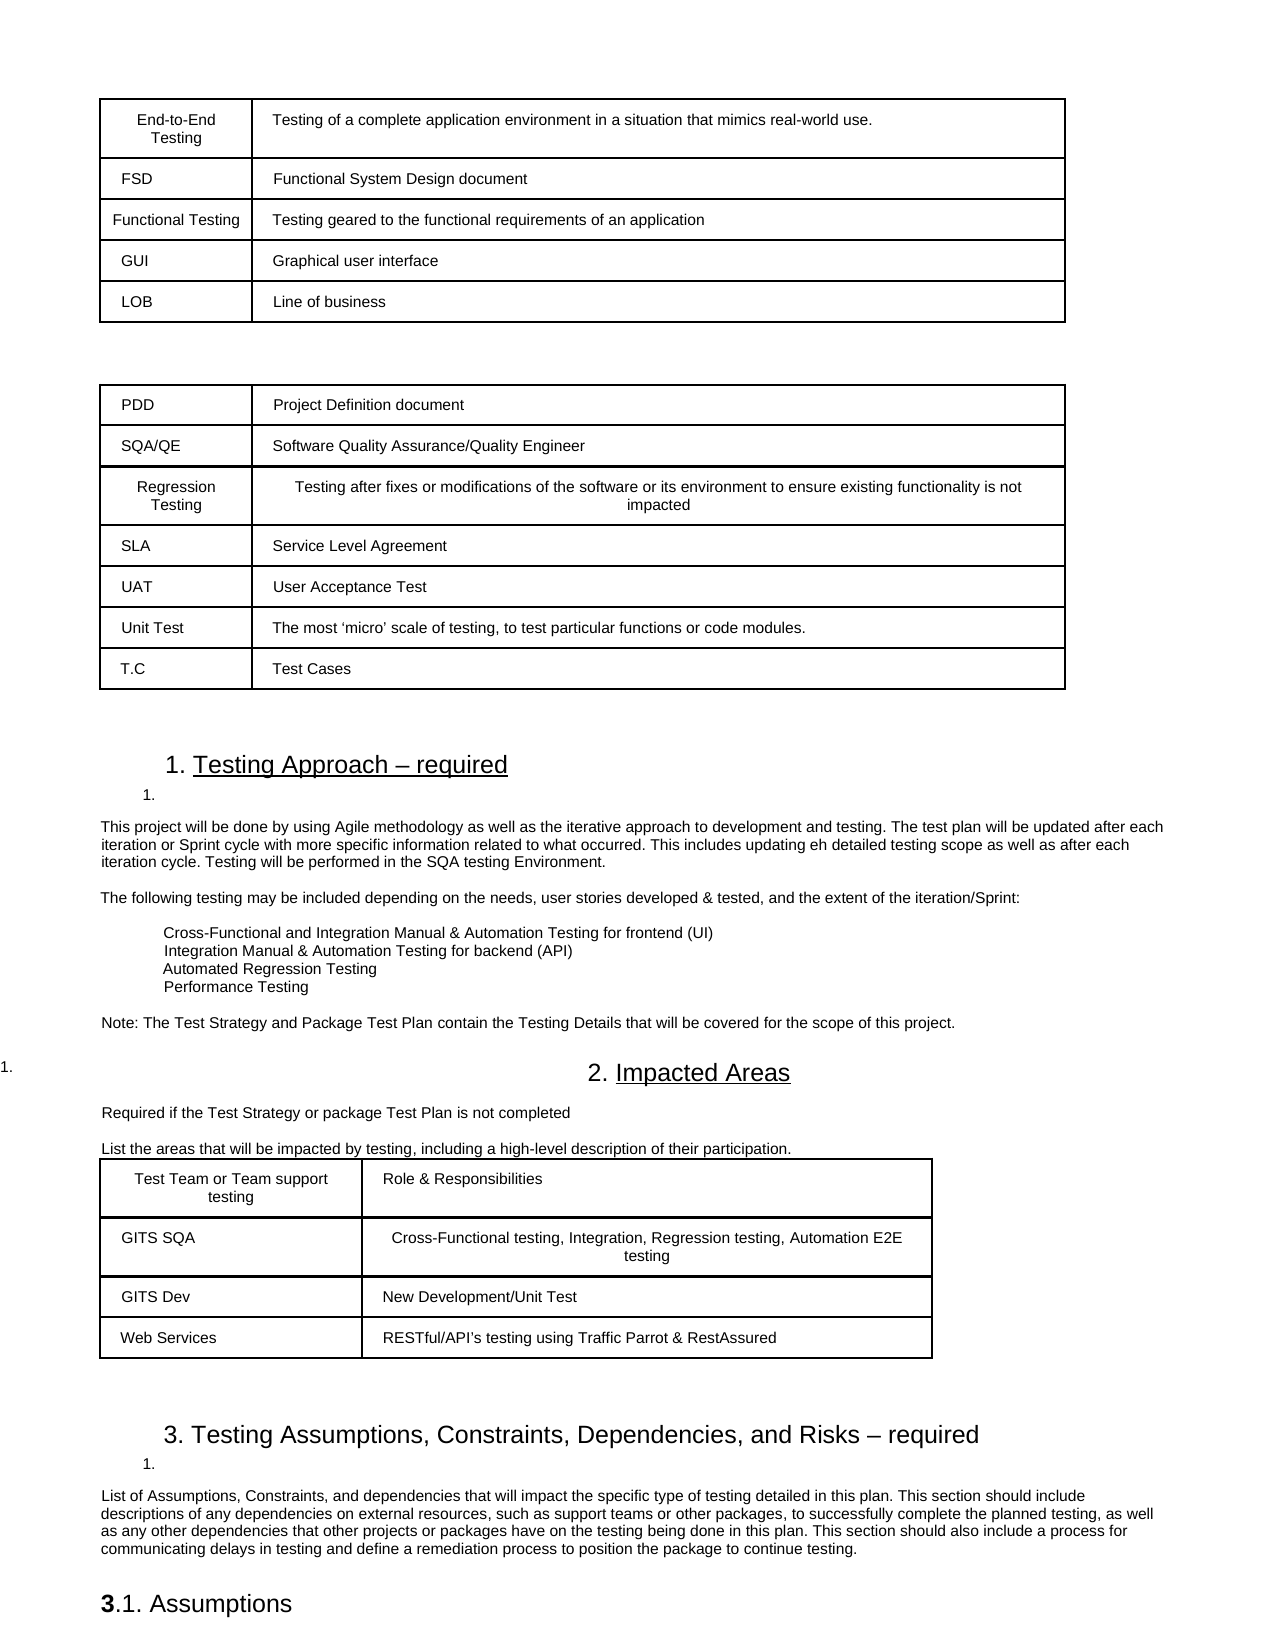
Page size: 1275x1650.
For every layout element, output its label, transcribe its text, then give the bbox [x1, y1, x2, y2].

text This project will be done by using Agile methodology as well as the iterative approach to development and testing. The test plan will be updated after each iteration or Sprint cycle with more specific information related to what occurred. This includes updating eh detailed testing scope as well as after each iteration cycle. Testing will be performed in the SQA testing Environment. [100, 819, 1168, 871]
text Performance Testing [164, 978, 1175, 996]
text Required if the Test Strategy or package Test Plan is not completed [101, 1104, 1175, 1122]
text 2. Impacted Areas [587, 1057, 1175, 1086]
table_cell Unit Test [101, 608, 251, 647]
table_cell RESTful/API’s testing using Traffic Parrot & RestAssured [363, 1318, 931, 1357]
table_cell Testing after fixes or modifications of the software or its environment to ensure existing functionality is not impacted [253, 468, 1064, 524]
table_cell FSD [101, 159, 251, 198]
table_cell Web Services [101, 1318, 361, 1357]
table_cell Cross-Functional testing, Integration, Regression testing, Automation E2E testing [363, 1219, 931, 1275]
table_cell Service Level Agreement [253, 526, 1064, 565]
table_header Test Team or Team support testing [101, 1160, 361, 1216]
table_cell GUI [101, 241, 251, 280]
text The following testing may be included depending on the needs, user stories developed & tested, and the extent of the iteration/Sprint: [100, 889, 1175, 907]
table_cell New Development/Unit Test [363, 1278, 931, 1316]
table_cell Functional Testing [101, 200, 251, 239]
table_cell Testing of a complete application environment in a situation that mimics real-world use. [253, 100, 1064, 157]
table_cell Software Quality Assurance/Quality Engineer [253, 426, 1064, 465]
table_cell User Acceptance Test [253, 567, 1064, 606]
text Note: The Test Strategy and Package Test Plan contain the Testing Details that will be covered for the scope of this project. [101, 1013, 1175, 1031]
table_cell SLA [101, 526, 251, 565]
table_header Project Definition document [253, 386, 1064, 424]
table_cell Graphical user interface [253, 241, 1064, 280]
table_cell The most ‘micro’ scale of testing, to test particular functions or code modules. [253, 608, 1064, 647]
table_cell GITS SQA [101, 1219, 361, 1275]
text 3. Testing Assumptions, Constraints, Dependencies, and Risks – required 1. [142, 1420, 987, 1473]
table_cell Regression Testing [101, 468, 251, 524]
text List the areas that will be impacted by testing, including a high-level description of their participation. [101, 1139, 1175, 1157]
table_cell SQA/QE [101, 426, 251, 465]
table_cell LOB [101, 282, 251, 321]
table_header Role & Responsibilities [363, 1160, 931, 1216]
text 3.1. Assumptions [101, 1589, 1175, 1618]
text List of Assumptions, Constraints, and dependencies that will impact the specific type of testing detailed in this plan. This section should include descriptions of any dependencies on external resources, such as support teams or other packages, to successfully complete the planned testing, as well as any other dependencies that other projects or packages have on the testing being done in this plan. This section should also include a process for communicating delays in testing and define a remediation process to position the package to continue testing. [101, 1488, 1169, 1557]
text 1. Testing Approach – required 1. [142, 751, 513, 803]
table_cell Line of business [253, 282, 1064, 321]
table_cell Functional System Design document [253, 159, 1064, 198]
text Automated Regression Testing [163, 960, 1175, 978]
table_cell UAT [101, 567, 251, 606]
table_cell Testing geared to the functional requirements of an application [253, 200, 1064, 239]
table_cell GITS Dev [101, 1278, 361, 1316]
table_cell End-to-End Testing [101, 100, 251, 157]
table_cell T.C [101, 649, 251, 688]
table_cell Test Cases [253, 649, 1064, 688]
text Cross-Functional and Integration Manual & Automation Testing for frontend (UI) [163, 924, 1175, 942]
table_header PDD [101, 386, 251, 424]
text 1. [0, 1057, 587, 1076]
text Integration Manual & Automation Testing for backend (API) [164, 942, 1175, 960]
